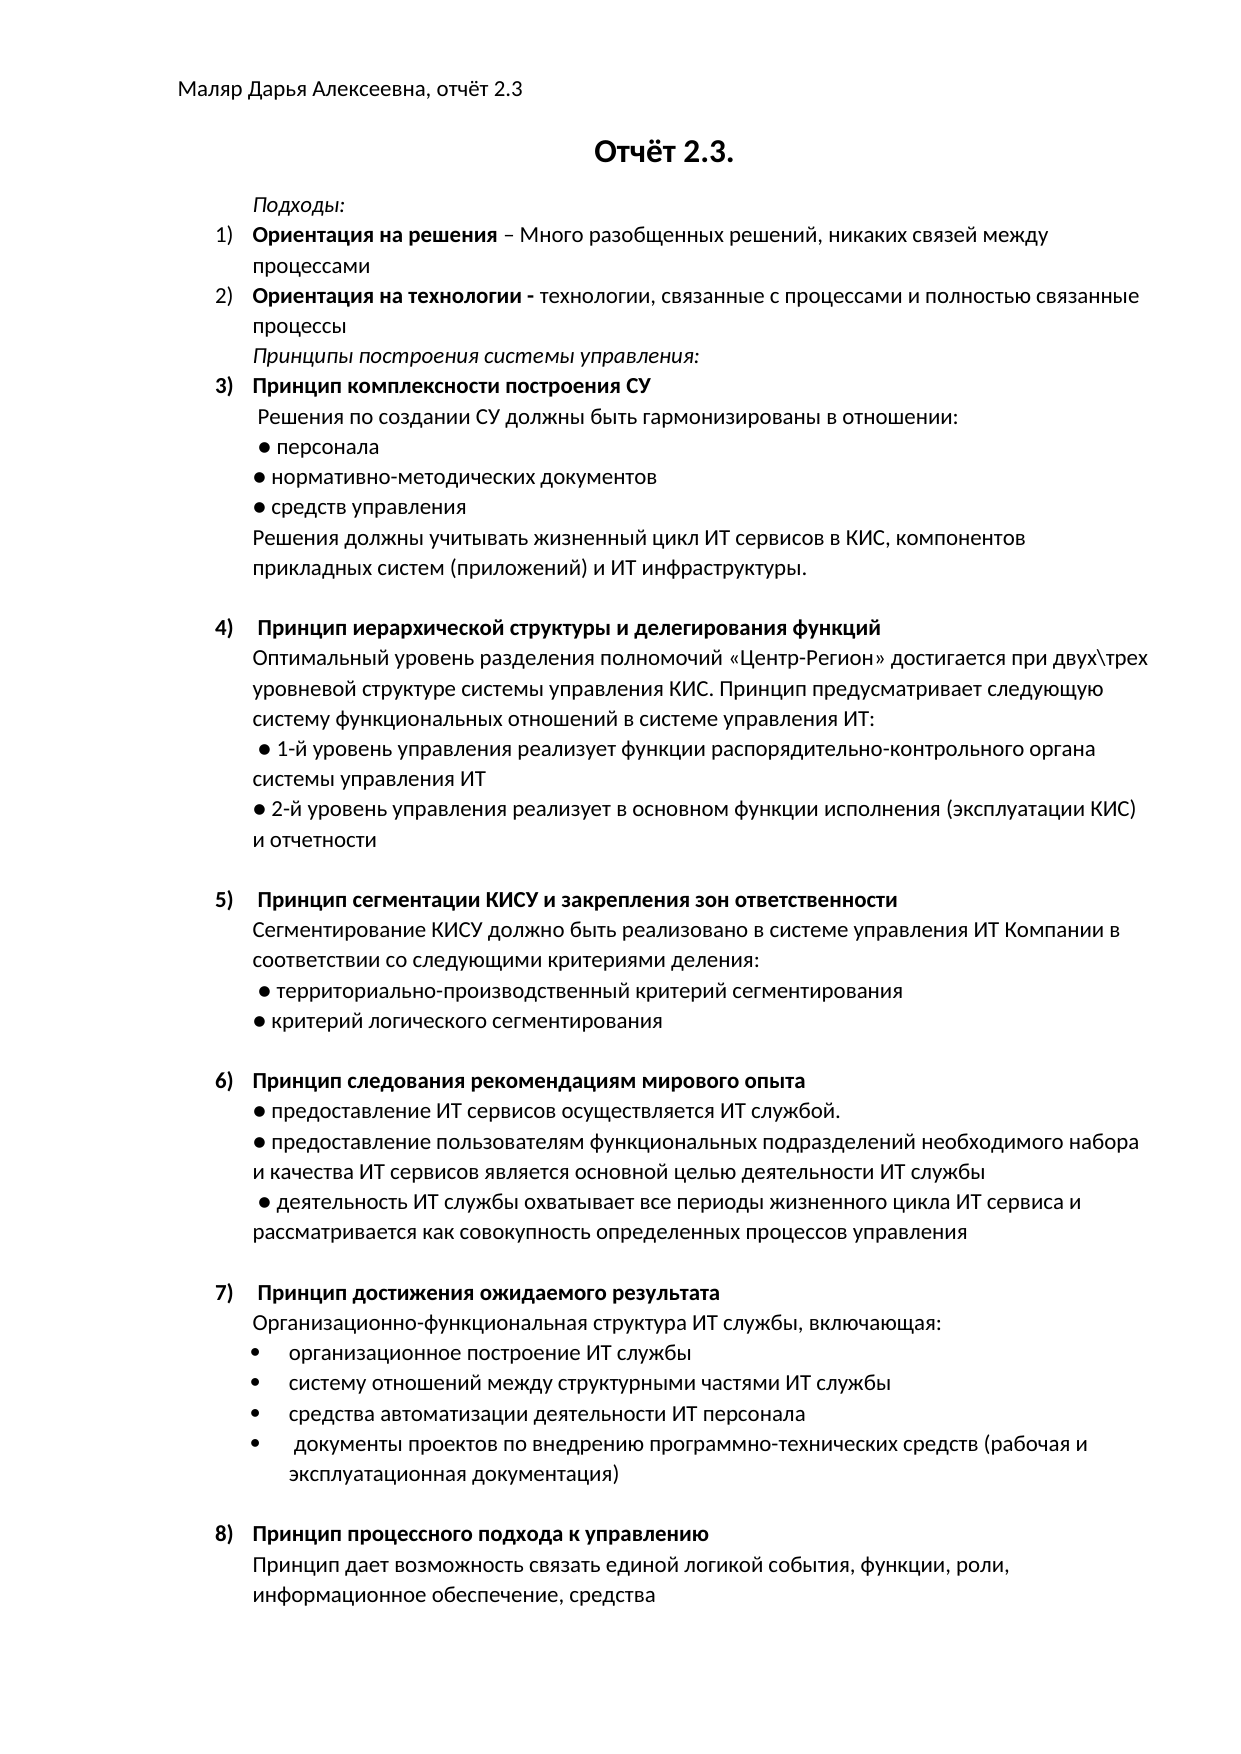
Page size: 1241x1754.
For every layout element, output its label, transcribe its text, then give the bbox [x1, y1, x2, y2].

list ● средств управления [252, 492, 1152, 521]
list Решения по создании СУ должны быть гармонизированы в отношении: [252, 402, 1152, 430]
list Подходы: [252, 190, 1152, 218]
list Организационно-функциональная структура ИТ службы, включающая: [252, 1308, 1152, 1336]
list ● 1-й уровень управления реализует функции распорядительно-контрольного органа системы управления ИТ [252, 734, 1152, 792]
list Ориентация на решения – Много разобщенных решений, никаких связей между процессами [215, 221, 1152, 279]
list Принцип сегментации КИСУ и закрепления зон ответственности [215, 885, 1152, 913]
list Сегментирование КИСУ должно быть реализовано в системе управления ИТ Компании в соответствии со следующими критериями деления: [252, 915, 1152, 974]
list документы проектов по внедрению программно-технических средств (рабочая и эксплуатационная документация) [251, 1429, 1152, 1487]
list ● предоставление пользователям функциональных подразделений необходимого набора и качества ИТ сервисов является основной целью деятельности ИТ службы [252, 1127, 1152, 1185]
list ● персонала [252, 432, 1152, 460]
list Ориентация на технологии - технологии, связанные с процессами и полностью связанные процессы [215, 281, 1152, 339]
list ● нормативно-методических документов [252, 462, 1152, 490]
list Принцип дает возможность связать единой логикой события, функции, роли, информационное обеспечение, средства [252, 1550, 1152, 1608]
list ● критерий логического сегментирования [252, 1006, 1152, 1034]
list ● 2-й уровень управления реализует в основном функции исполнения (эксплуатации КИС) и отчетности [252, 794, 1152, 853]
list Принципы построения системы управления: [252, 341, 1152, 369]
list средства автоматизации деятельности ИТ персонала [251, 1399, 1152, 1427]
list Принцип комплексности построения СУ [215, 372, 1152, 400]
list ● территориально-производственный критерий сегментирования [252, 976, 1152, 1004]
text Отчёт 2.3. [177, 130, 1152, 171]
list Решения должны учитывать жизненный цикл ИТ сервисов в КИС, компонентов прикладных систем (приложений) и ИТ инфраструктуры. [252, 523, 1152, 581]
list систему отношений между структурными частями ИТ службы [251, 1368, 1152, 1397]
list организационное построение ИТ службы [251, 1338, 1152, 1366]
list Принцип иерархической структуры и делегирования функций [215, 613, 1152, 641]
list Принцип процессного подхода к управлению [215, 1519, 1152, 1548]
list ● предоставление ИТ сервисов осуществляется ИТ службой. [252, 1097, 1152, 1125]
list Принцип достижения ожидаемого результата [215, 1278, 1152, 1306]
list Принцип следования рекомендациям мирового опыта [215, 1066, 1152, 1094]
list ● деятельность ИТ службы охватывает все периоды жизненного цикла ИТ сервиса и рассматривается как совокупность определенных процессов управления [252, 1187, 1152, 1246]
list Оптимальный уровень разделения полномочий «Центр-Регион» достигается при двух\трех уровневой структуре системы управления КИС. Принцип предусматривает следующую систему функциональных отношений в системе управления ИТ: [252, 643, 1152, 732]
